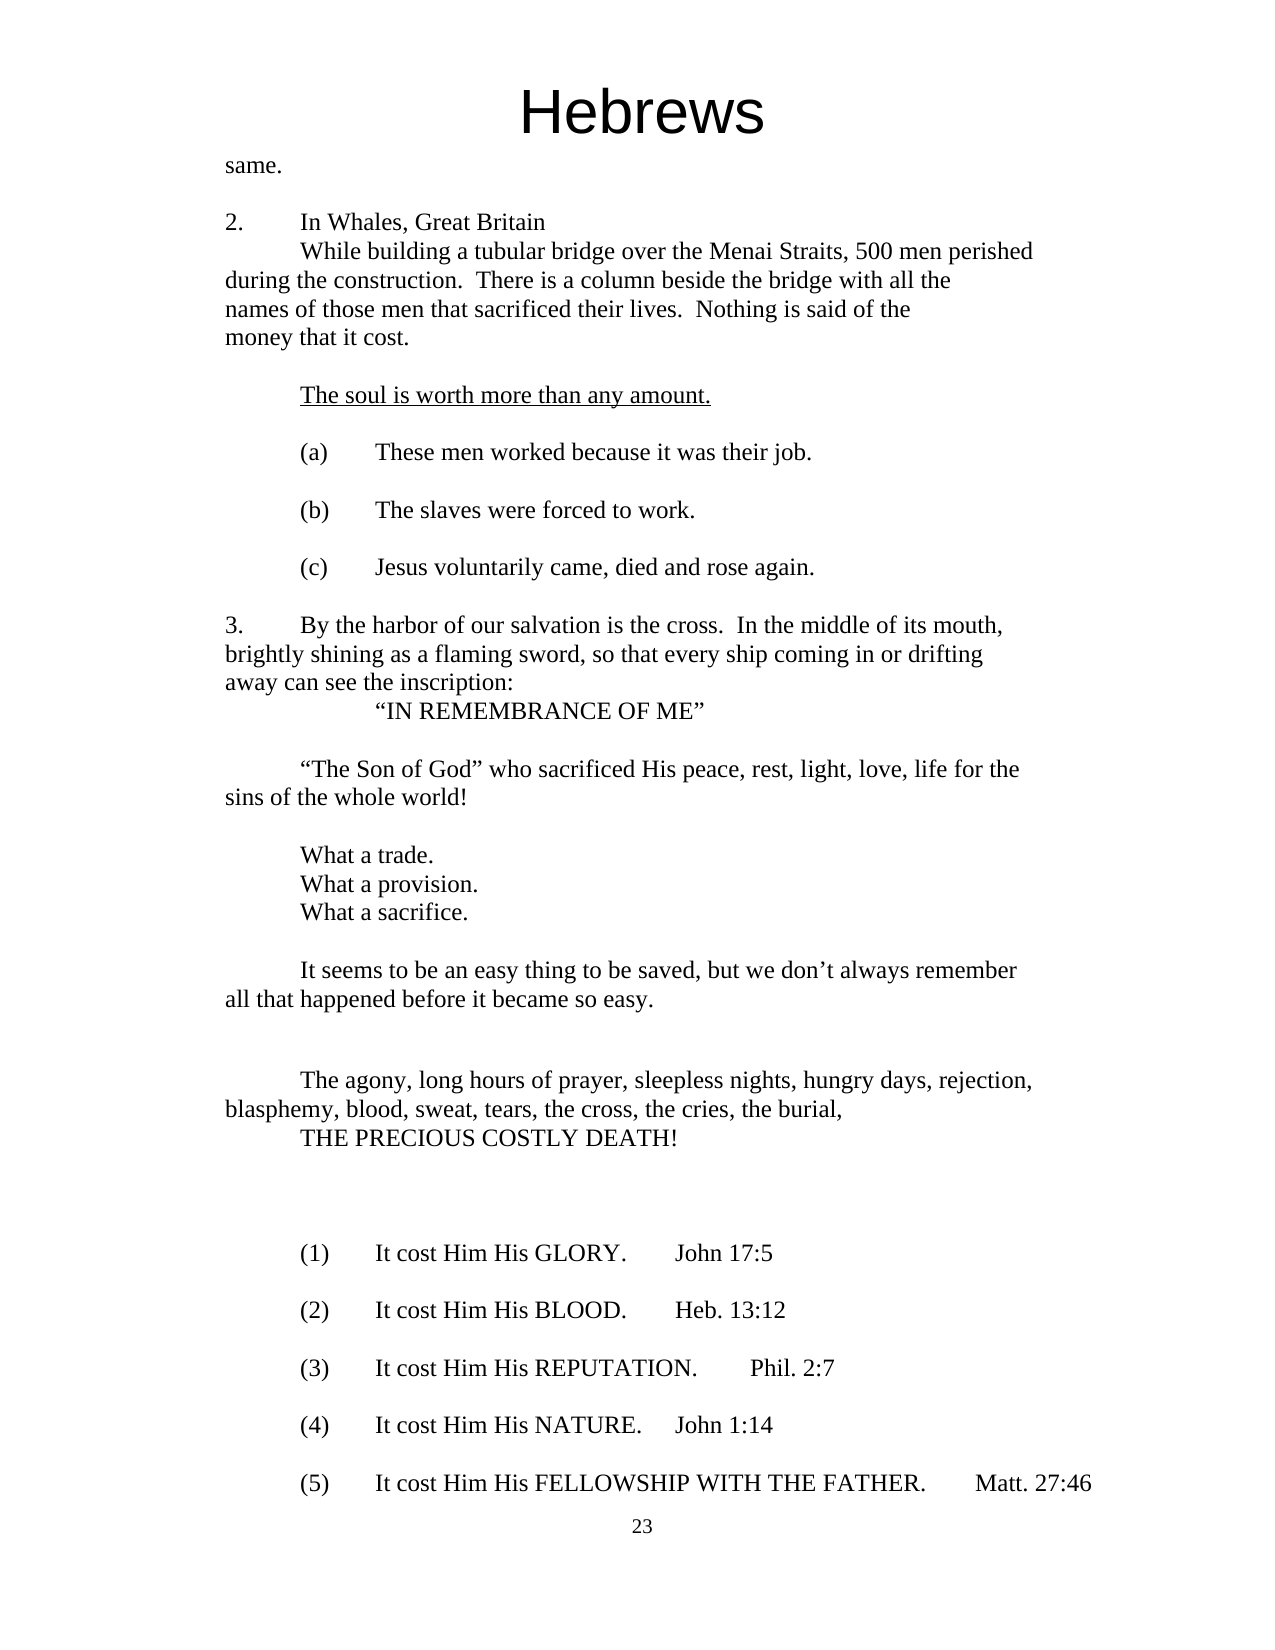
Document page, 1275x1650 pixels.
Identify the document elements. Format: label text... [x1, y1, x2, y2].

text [150, 150, 1134, 179]
text “IN REMEMBRANCE OF ME” [150, 696, 1134, 725]
text What a trade. [150, 840, 1134, 869]
text While building a tubular bridge over the Menai Straits, 500 men perished during the construction. There is a column beside the bridge with all the names of those men that sacrificed their lives. Nothing is said of the money that it cost. [150, 236, 1134, 351]
text (1) It cost Him His GLORY. John 17:5 [150, 1238, 1134, 1267]
text (2) It cost Him His BLOOD. Heb. 13:12 [150, 1295, 1134, 1324]
text (c) Jesus voluntarily came, died and rose again. [150, 552, 1134, 581]
text (b) The slaves were forced to work. [150, 495, 1134, 524]
text “The Son of God” who sacrificed His peace, rest, light, love, life for the sins of the whole world! [150, 754, 1134, 811]
text The agony, long hours of prayer, sleepless nights, hungry days, rejection, blasphemy, blood, sweat, tears, the cross, the cries, the burial, [150, 1065, 1134, 1123]
text 3. By the harbor of our salvation is the cross. In the middle of its mouth, brightly shining as a flaming sword, so that every ship coming in or drifting away can see the inscription: [150, 610, 1134, 696]
text (5) It cost Him His FELLOWSHIP WITH THE FATHER. Matt. 27:46 [150, 1468, 1134, 1497]
text 2. In Whales, Great Britain [150, 207, 1134, 236]
text What a sacrifice. [150, 897, 1134, 926]
text The soul is worth more than any amount. [150, 380, 1134, 409]
text (3) It cost Him His REPUTATION. Phil. 2:7 [150, 1353, 1134, 1382]
text It seems to be an easy thing to be saved, but we don’t always remember all that happened before it became so easy. [150, 955, 1134, 1012]
text (a) These men worked because it was their job. [150, 437, 1134, 466]
text THE PRECIOUS COSTLY DEATH! [150, 1123, 1134, 1152]
text (4) It cost Him His NATURE. John 1:14 [150, 1410, 1134, 1439]
text What a provision. [150, 869, 1134, 897]
